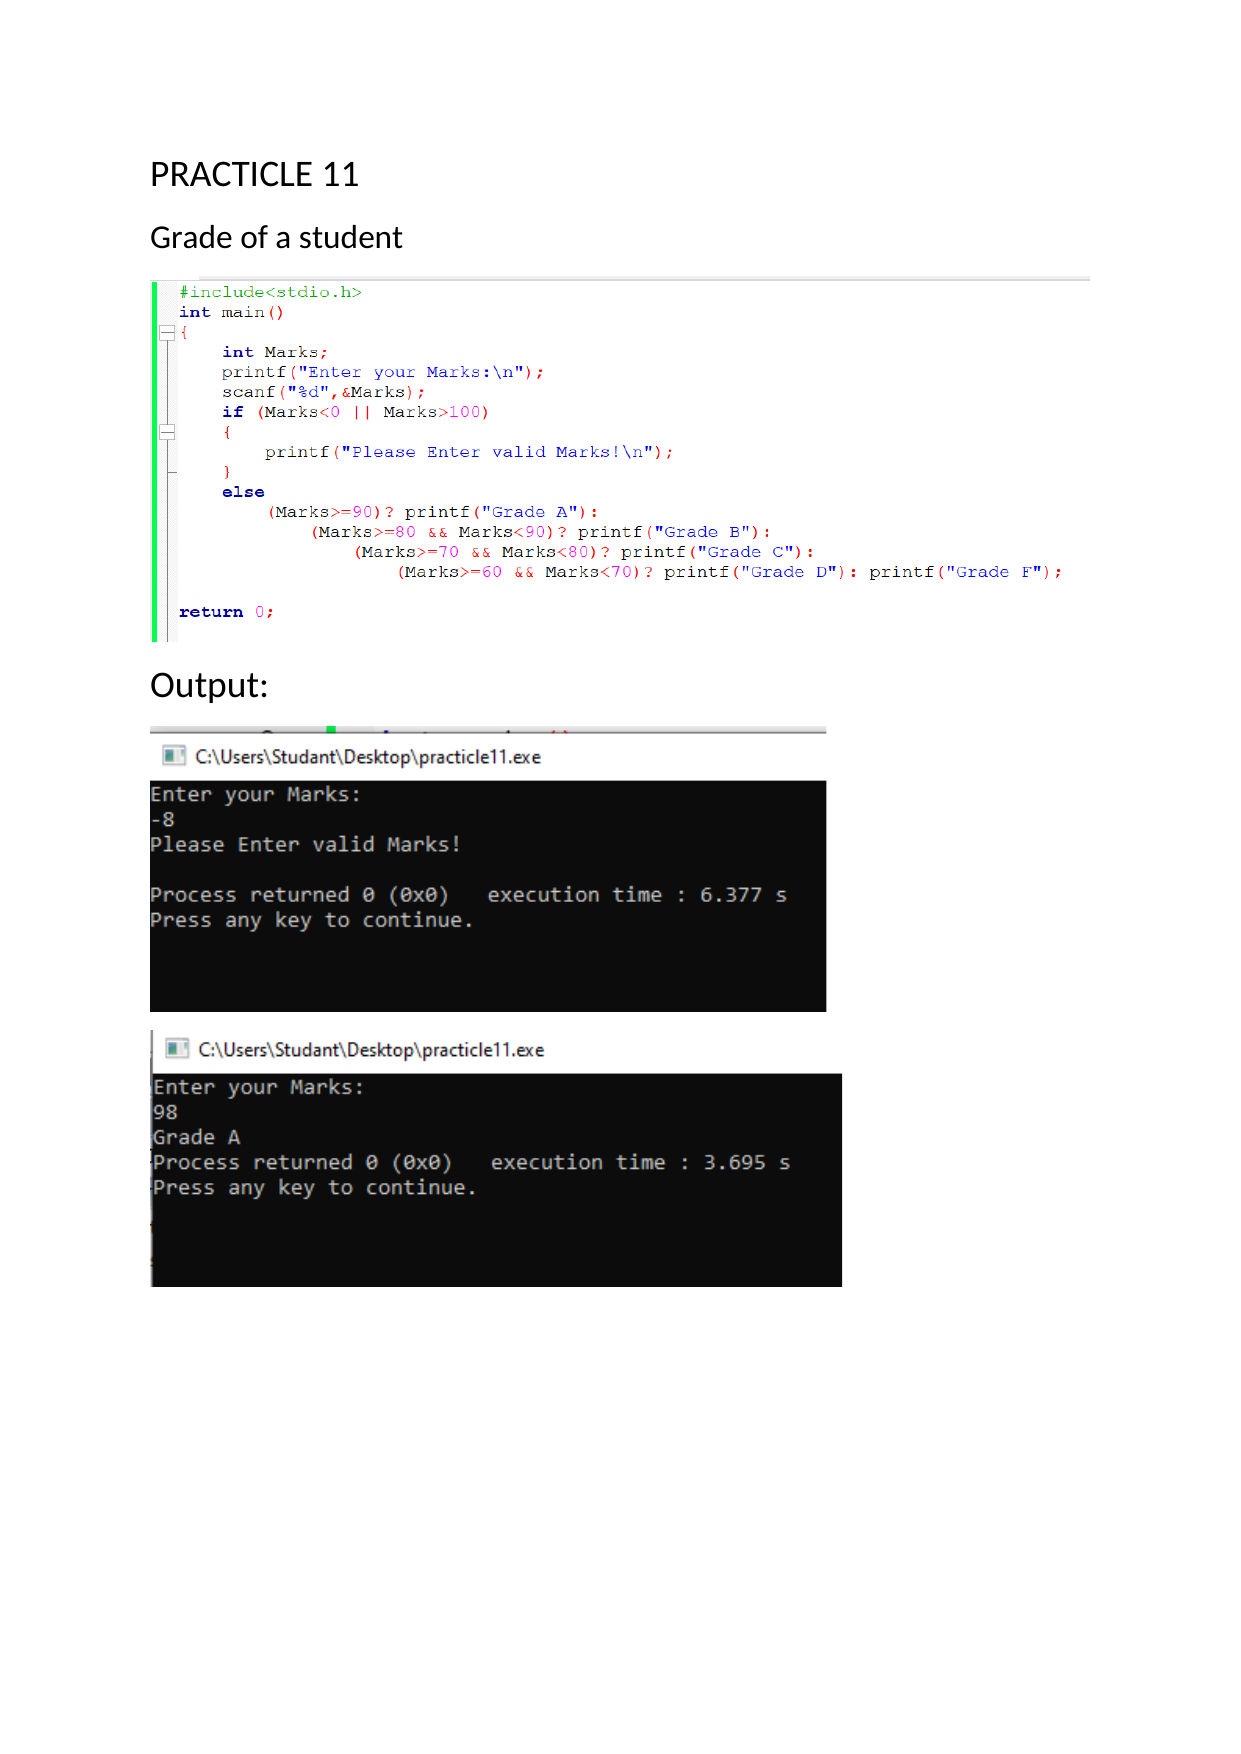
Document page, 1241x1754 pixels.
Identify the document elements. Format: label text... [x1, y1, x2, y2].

picture [150, 726, 827, 1012]
text Grade of a student [150, 216, 1090, 257]
text PRACTICLE 11 [150, 150, 1090, 196]
text Output: [150, 661, 1090, 707]
picture [150, 1030, 843, 1287]
picture [150, 276, 1091, 642]
